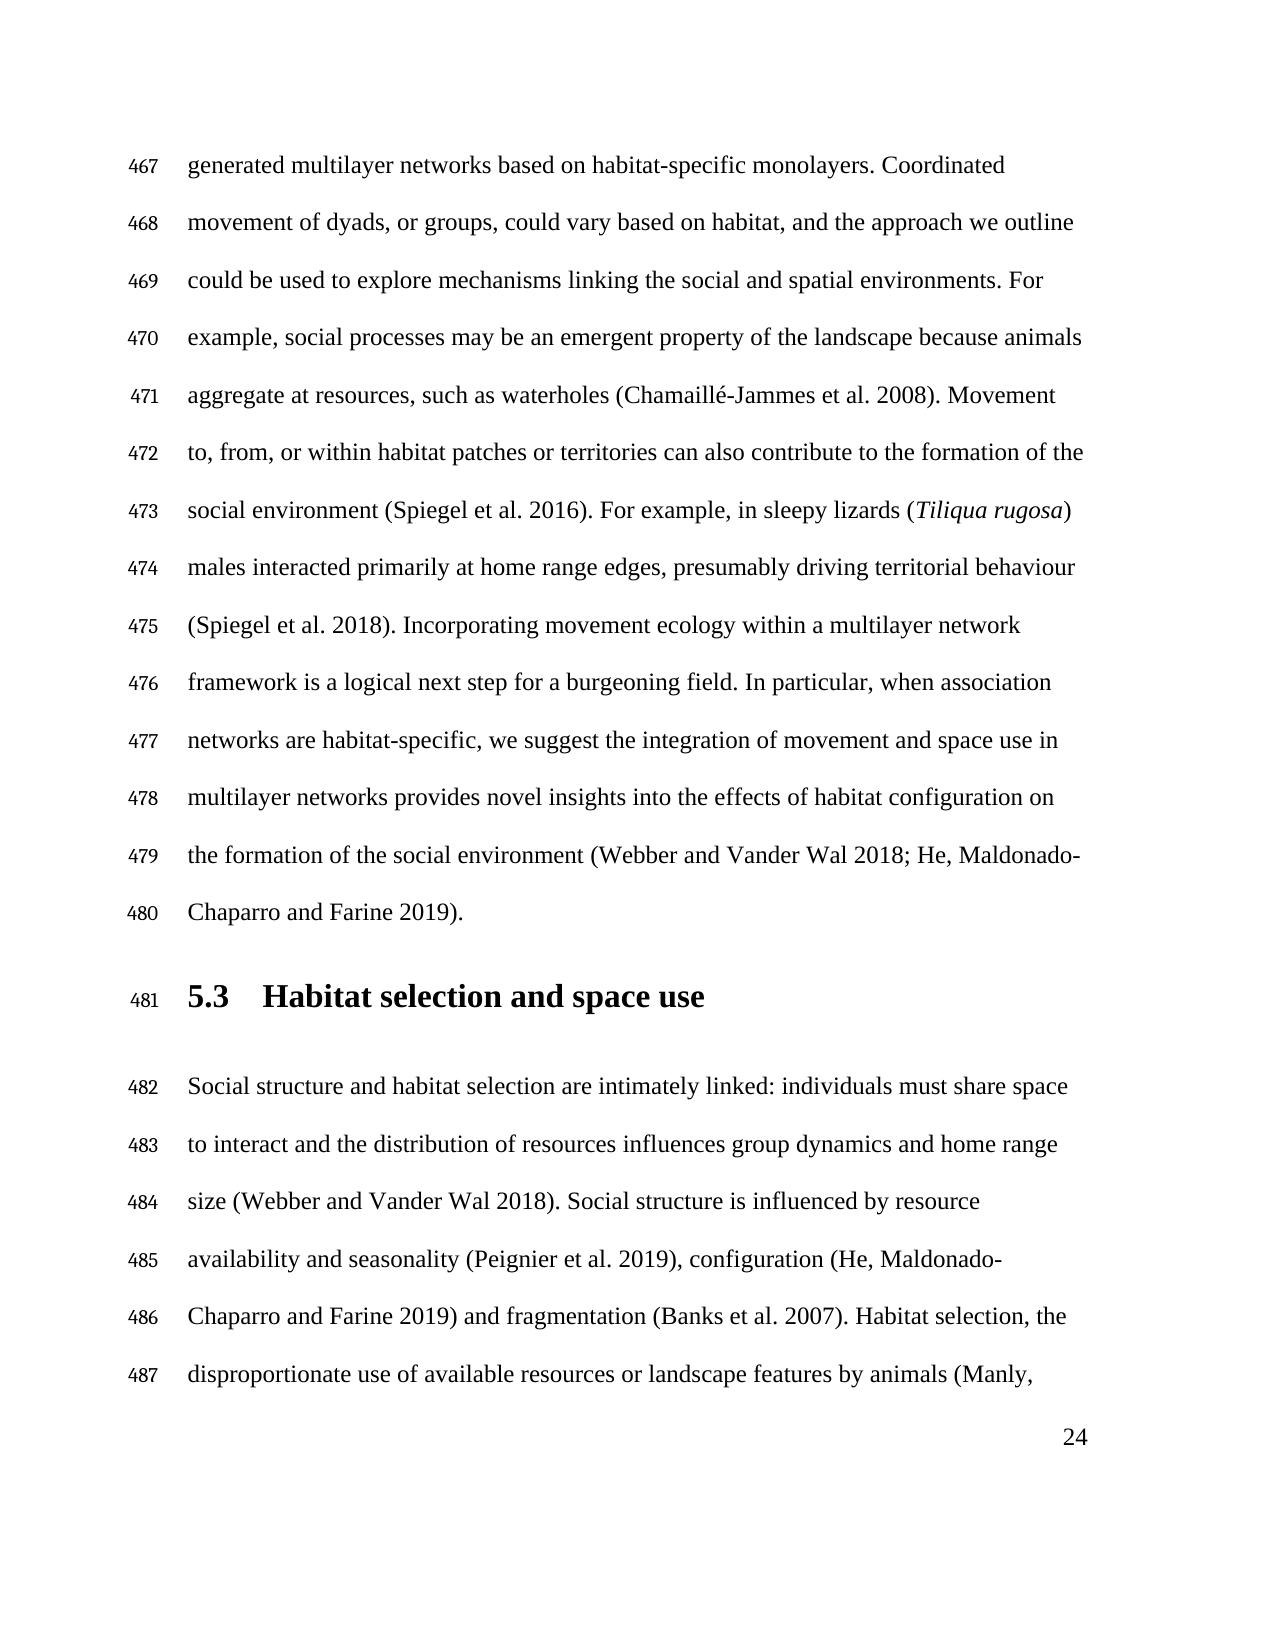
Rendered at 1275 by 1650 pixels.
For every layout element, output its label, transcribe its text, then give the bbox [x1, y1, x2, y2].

subtitle Habitat selection and space use [187, 976, 1087, 1014]
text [187, 1071, 1087, 1387]
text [187, 150, 1087, 926]
